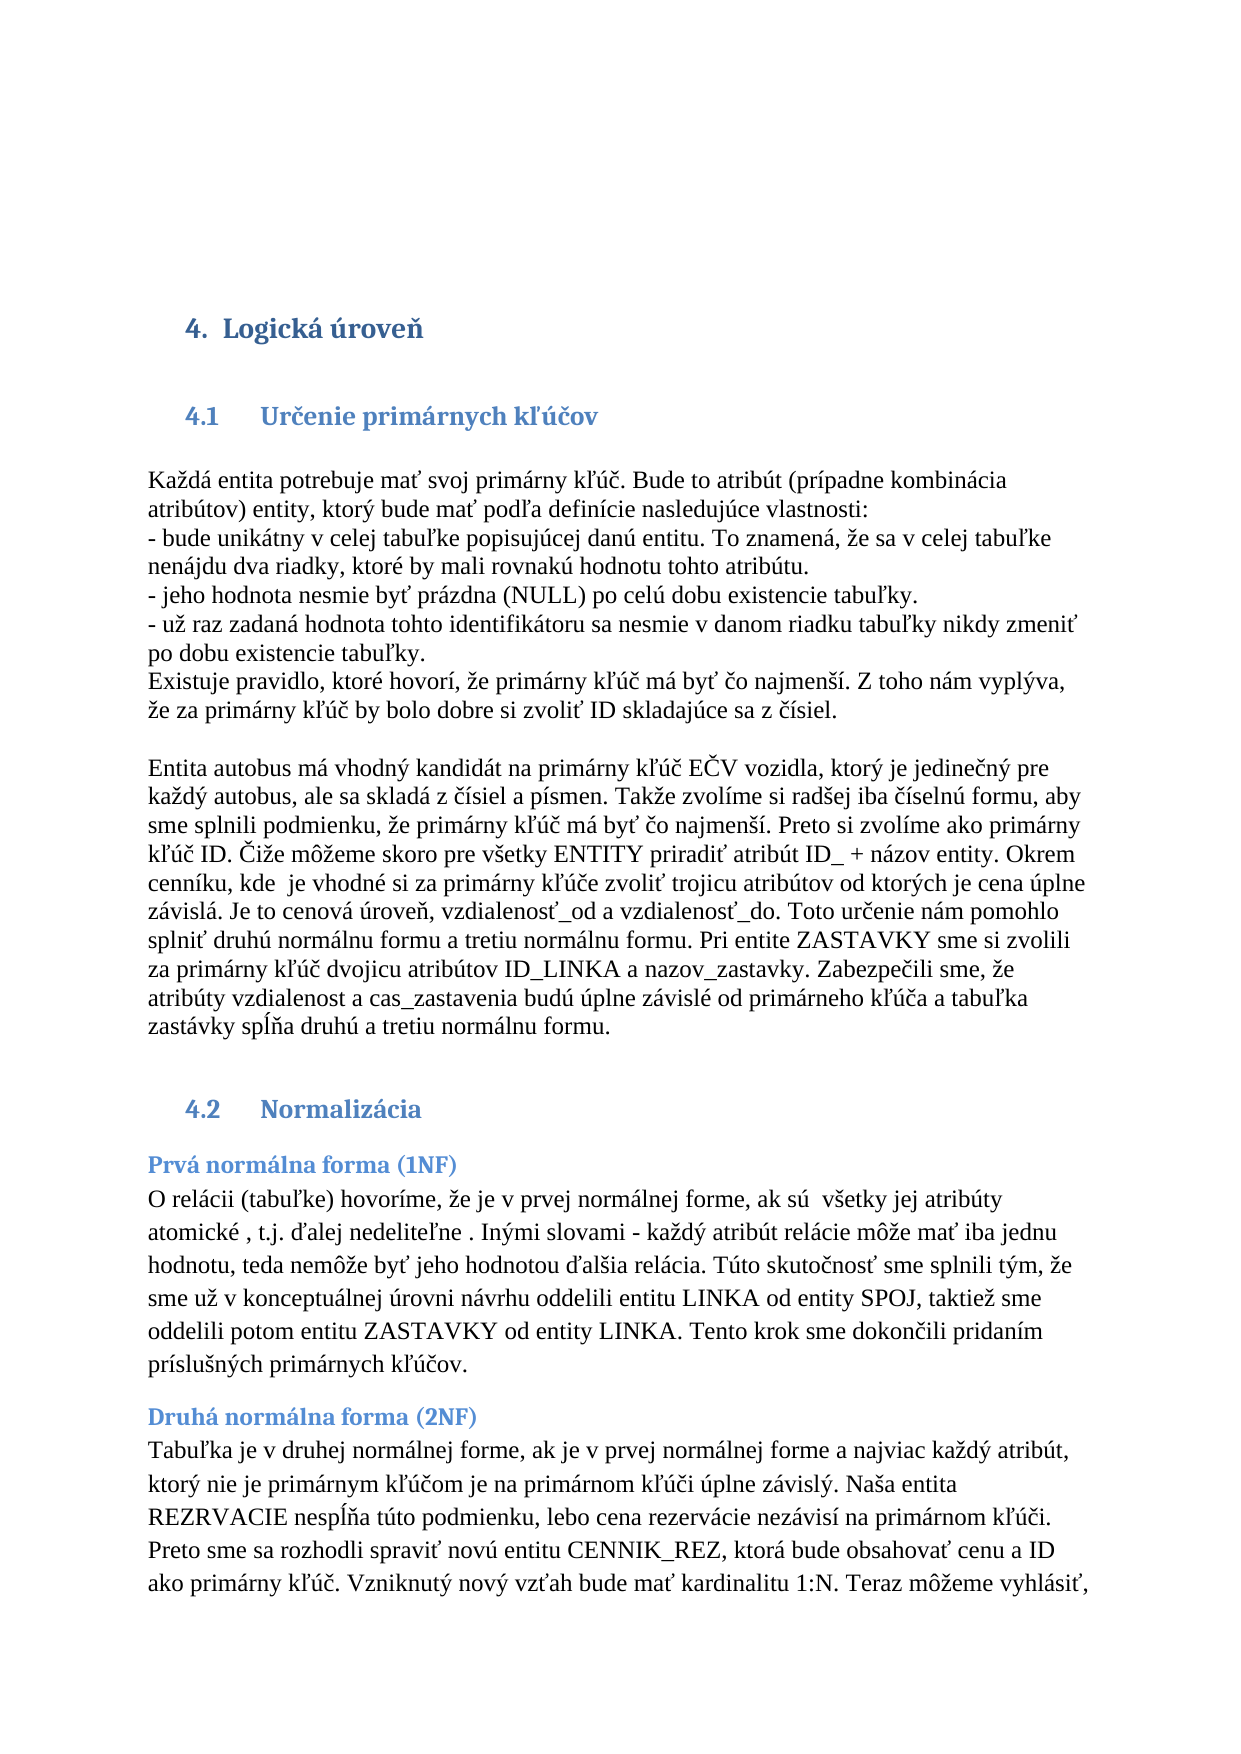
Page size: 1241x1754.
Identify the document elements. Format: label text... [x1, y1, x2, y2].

subtitle Prvá normálna forma (1NF) [148, 1151, 1093, 1179]
text - bude unikátny v celej tabuľke popisujúcej danú entitu. To znamená, že sa v celej tabuľke nenájdu dva riadky, ktoré by mali rovnakú hodnotu tohto atribútu. [148, 523, 1093, 580]
text - jeho hodnota nesmie byť prázdna (NULL) po celú dobu existencie tabuľky. [148, 580, 1093, 609]
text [148, 1436, 1093, 1596]
subtitle Druhá normálna forma (2NF) [148, 1403, 1093, 1431]
text - už raz zadaná hodnota tohto identifikátoru sa nesmie v danom riadku tabuľky nikdy zmeniť po dobu existencie tabuľky. [148, 609, 1093, 666]
text Entita autobus má vhodný kandidát na primárny kľúč EČV vozidla, ktorý je jedinečný pre každý autobus, ale sa skladá z čísiel a písmen. Takže zvolíme si radšej iba číselnú formu, aby sme splnili podmienku, že primárny kľúč má byť čo najmenší. Preto si zvolíme ako primárny kľúč ID. Čiže môžeme skoro pre všetky ENTITY priradiť atribút ID_ + názov entity. Okrem cenníku, kde je vhodné si za primárny kľúče zvoliť trojicu atribútov od ktorých je cena úplne závislá. Je to cenová úroveň, vzdialenosť_od a vzdialenosť_do. Toto určenie nám pomohlo splniť druhú normálnu formu a tretiu normálnu formu. Pri entite ZASTAVKY sme si zvolili za primárny kľúč dvojicu atribútov ID_LINKA a nazov_zastavky. Zabezpečili sme, že atribúty vzdialenost a cas_zastavenia budú úplne závislé od primárneho kľúča a tabuľka zastávky spĺňa druhú a tretiu normálnu formu. [148, 753, 1093, 1040]
text Existuje pravidlo, ktoré hovorí, že primárny kľúč má byť čo najmenší. Z toho nám vyplýva, že za primárny kľúč by bolo dobre si zvoliť ID skladajúce sa z čísiel. [148, 666, 1093, 724]
text Každá entita potrebuje mať svoj primárny kľúč. Bude to atribút (prípadne kombinácia atribútov) entity, ktorý bude mať podľa definície nasledujúce vlastnosti: [148, 465, 1093, 523]
subtitle Určenie primárnych kľúčov [185, 401, 1093, 432]
subtitle Logická úroveň [185, 313, 1093, 346]
text O relácii (tabuľke) hovoríme, že je v prvej normálnej forme, ak sú všetky jej atribúty atomické , t.j. ďalej nedeliteľne . Inými slovami - každý atribút relácie môže mať iba jednu hodnotu, teda nemôže byť jeho hodnotou ďalšia relácia. Túto skutočnosť sme splnili tým, že sme už v konceptuálnej úrovni návrhu oddelili entitu LINKA od entity SPOJ, taktiež sme oddelili potom entitu ZASTAVKY od entity LINKA. Tento krok sme dokončili pridaním príslušných primárnych kľúčov. [148, 1184, 1093, 1377]
subtitle Normalizácia [185, 1094, 1093, 1125]
